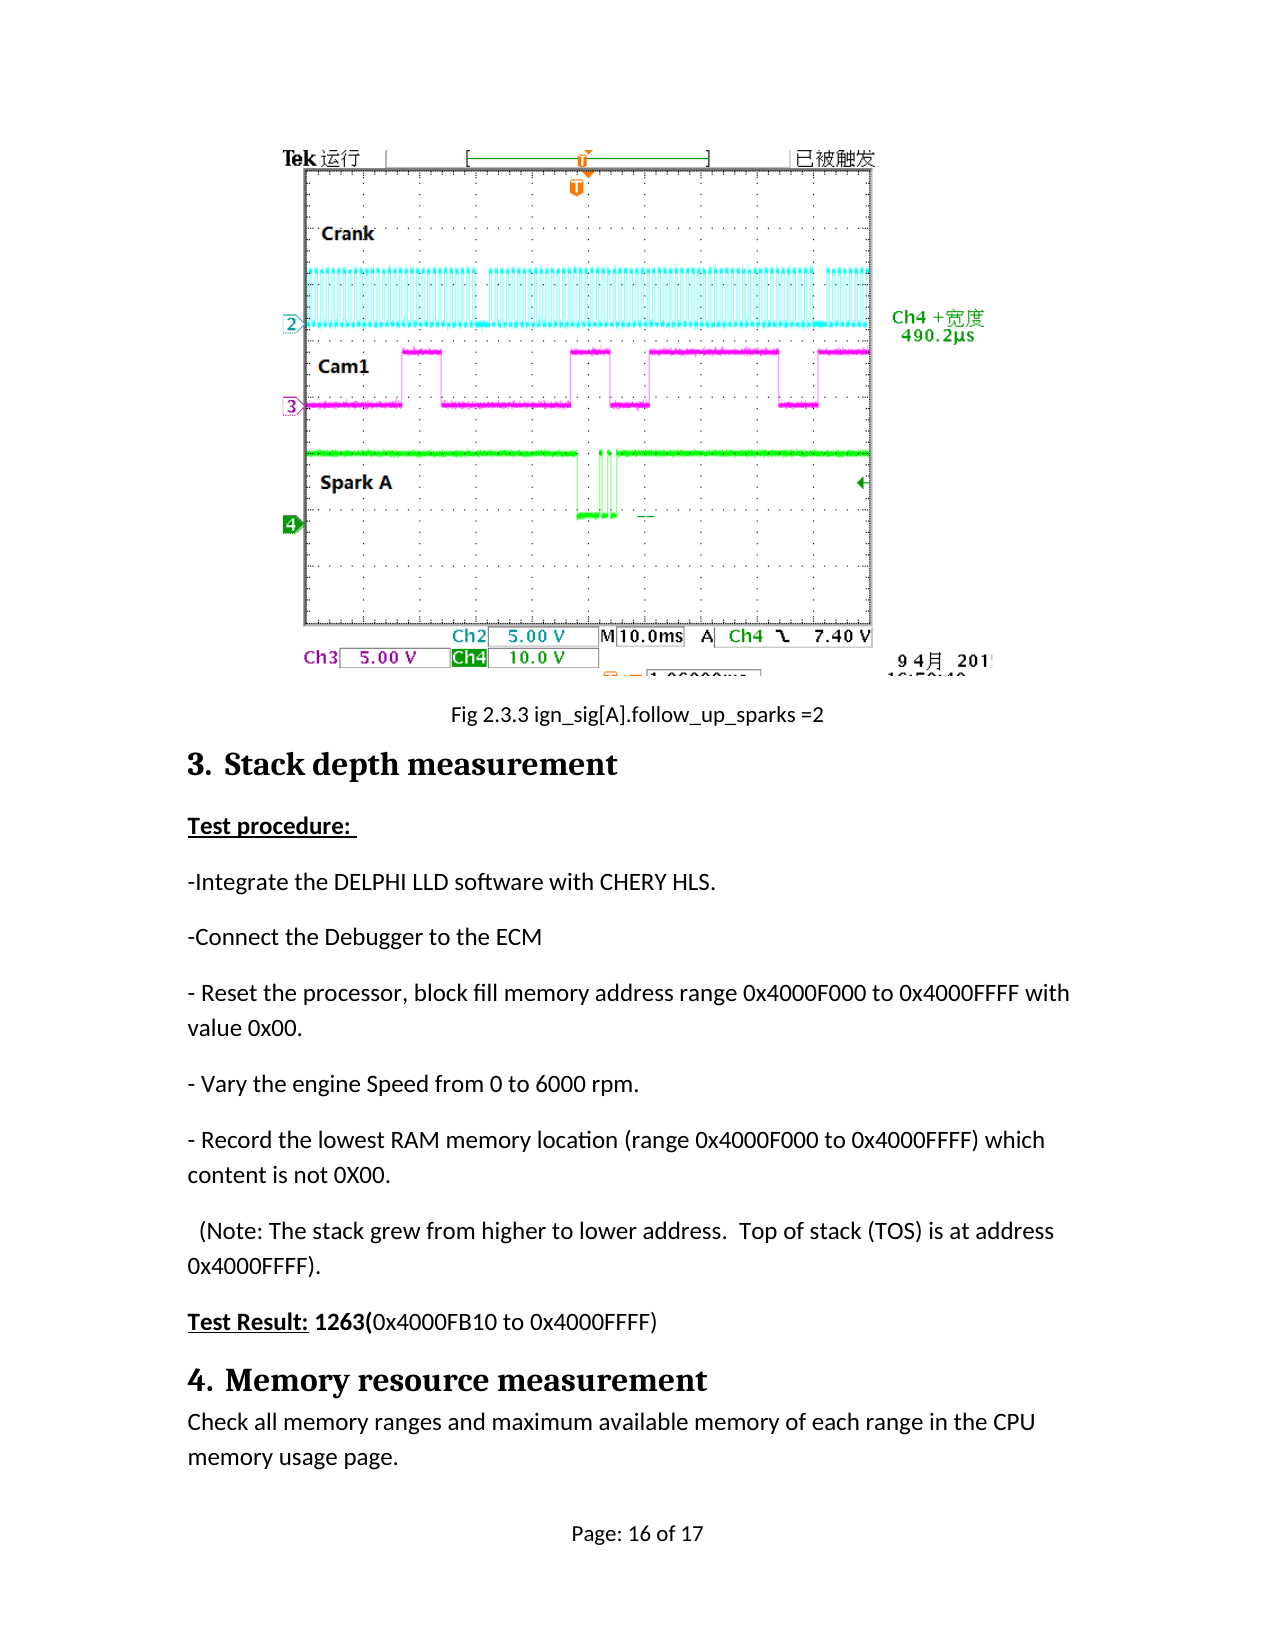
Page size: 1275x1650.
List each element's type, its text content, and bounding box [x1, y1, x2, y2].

text Test procedure: [187, 810, 1087, 840]
text - Record the lowest RAM memory location (range 0x4000F000 to 0x4000FFFF) which content is not 0X00. [187, 1124, 1087, 1189]
text -Connect the Debugger to the ECM [187, 922, 1087, 952]
text Test Result: 1263(0x4000FB10 to 0x4000FFFF) [187, 1306, 1087, 1336]
picture [282, 150, 993, 676]
subtitle Memory resource measurement [187, 1362, 1087, 1400]
text -Integrate the DELPHI LLD software with CHERY HLS. [187, 866, 1087, 896]
text - Reset the processor, block fill memory address range 0x4000F000 to 0x4000FFFF with value 0x00. [187, 977, 1087, 1043]
text (Note: The stack grew from higher to lower address. Top of stack (TOS) is at address 0x4000FFFF). [187, 1215, 1087, 1280]
subtitle Stack depth measurement [187, 745, 1087, 783]
text - Vary the engine Speed from 0 to 6000 rpm. [187, 1068, 1087, 1099]
text Fig 2.3.3 ign_sig[A].follow_up_sparks =2 [187, 700, 1087, 728]
text Check all memory ranges and maximum available memory of each range in the CPU memory usage page. [187, 1406, 1087, 1471]
